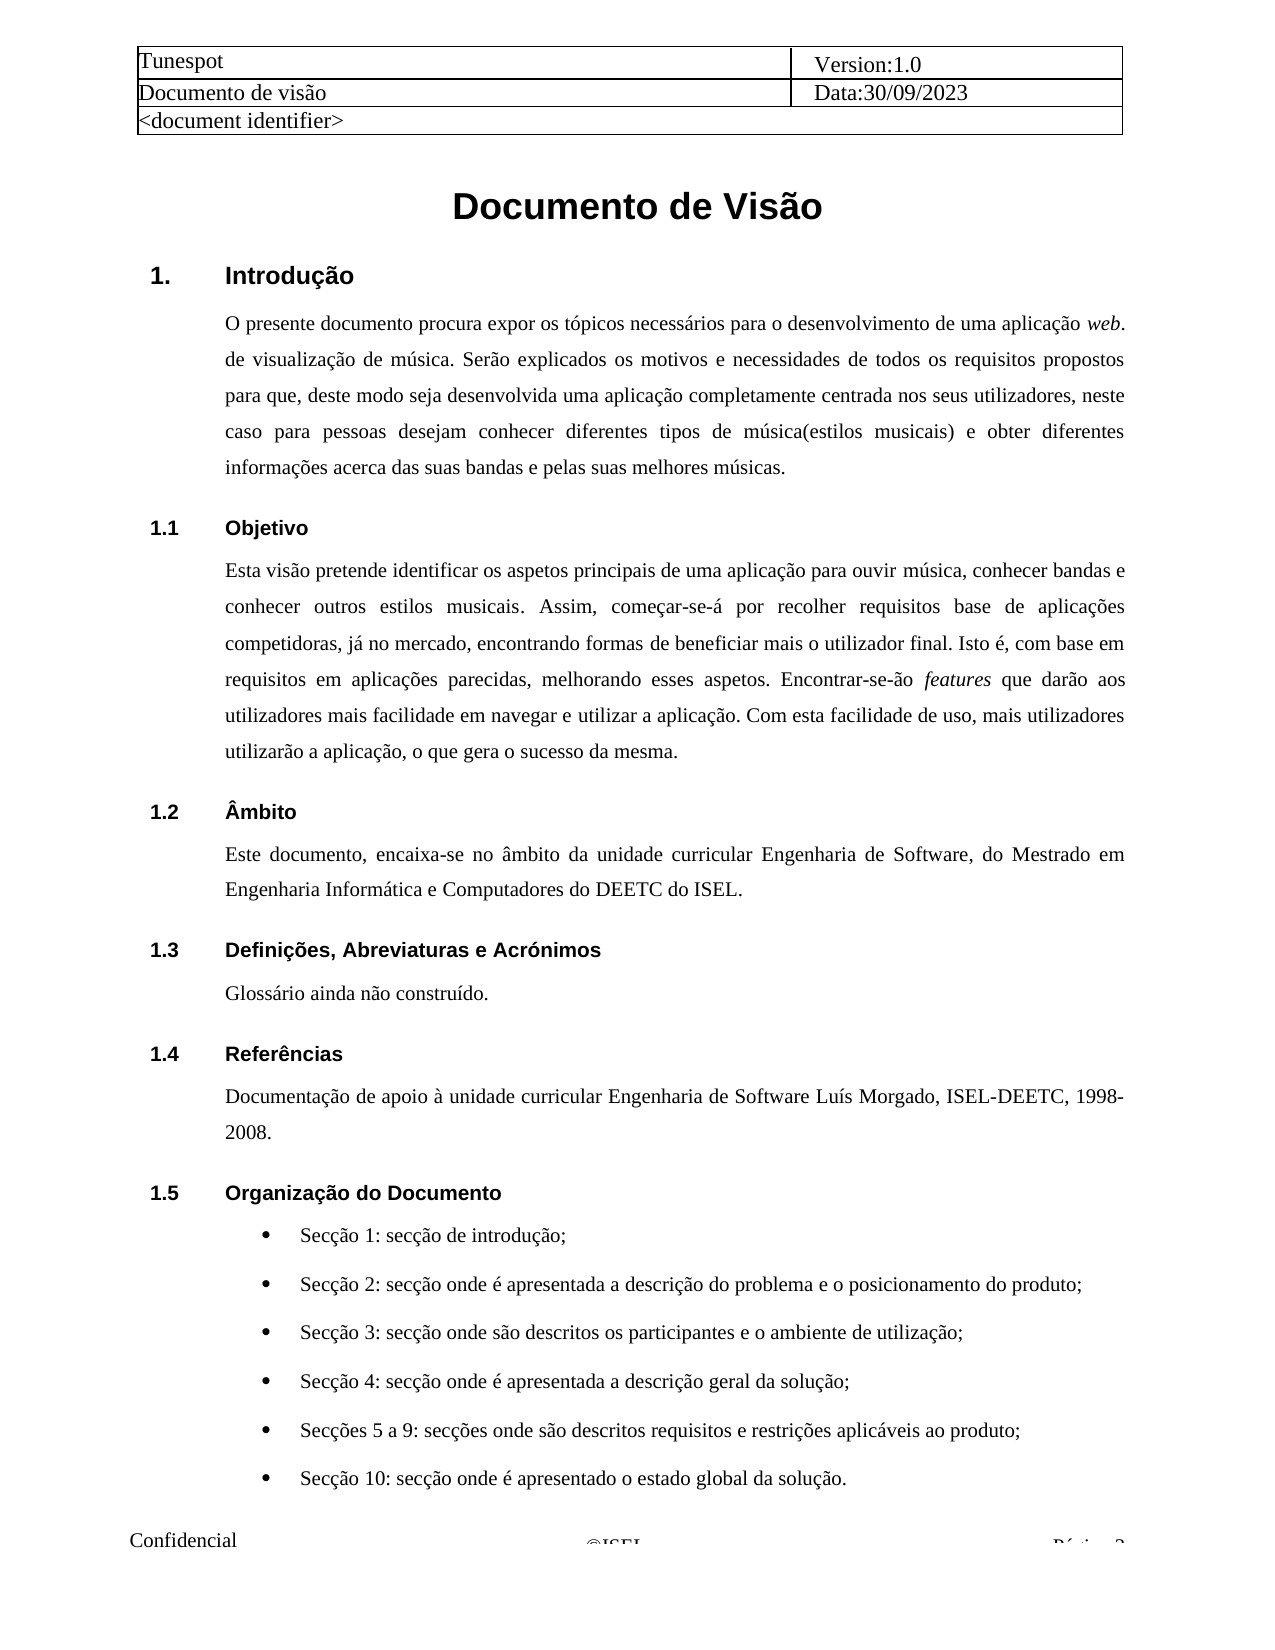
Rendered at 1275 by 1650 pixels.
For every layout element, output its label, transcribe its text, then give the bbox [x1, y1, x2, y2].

text Documentação de apoio à unidade curricular Engenharia de Software Luís Morgado, ISEL-DEETC, 1998- 2008. [225, 1084, 1126, 1144]
list Secção 3: secção onde são descritos os participantes e o ambiente de utilização; [262, 1320, 1148, 1344]
subtitle Definições, Abreviaturas e Acrónimos [150, 938, 1148, 962]
text Glossário ainda não construído. [225, 981, 1148, 1004]
list Secção 1: secção de introdução; [262, 1223, 1148, 1247]
subtitle Referências [150, 1042, 1148, 1066]
subtitle Âmbito [150, 799, 1148, 823]
subtitle Objetivo [150, 516, 1148, 540]
subtitle Organização do Documento [150, 1181, 1148, 1205]
list Secção 10: secção onde é apresentado o estado global da solução. [262, 1466, 1148, 1490]
text Documento de Visão [450, 184, 825, 227]
text Esta visão pretende identificar os aspetos principais de uma aplicação para ouvir música, conhecer bandas e conhecer outros estilos musicais. Assim, começar-se-á por recolher requisitos base de aplicações competidoras, já no mercado, encontrando formas de beneficiar mais o utilizador final. Isto é, com base em requisitos em aplicações parecidas, melhorando esses aspetos. Encontrar-se-ão features que darão aos utilizadores mais facilidade em navegar e utilizar a aplicação. Com esta facilidade de uso, mais utilizadores utilizarão a aplicação, o que gera o sucesso da mesma. [225, 558, 1126, 763]
subtitle Introdução [150, 261, 1148, 290]
text Este documento, encaixa-se no âmbito da unidade curricular Engenharia de Software, do Mestrado em Engenharia Informática e Computadores do DEETC do ISEL. [225, 842, 1126, 901]
text O presente documento procura expor os tópicos necessários para o desenvolvimento de uma aplicação web. de visualização de música. Serão explicados os motivos e necessidades de todos os requisitos propostos para que, deste modo seja desenvolvida uma aplicação completamente centrada nos seus utilizadores, neste caso para pessoas desejam conhecer diferentes tipos de música(estilos musicais) e obter diferentes informações acerca das suas bandas e pelas suas melhores músicas. [225, 311, 1126, 479]
list Secção 2: secção onde é apresentada a descrição do problema e o posicionamento do produto; [262, 1272, 1148, 1296]
list Secção 4: secção onde é apresentada a descrição geral da solução; [262, 1369, 1148, 1393]
list Secções 5 a 9: secções onde são descritos requisitos e restrições aplicáveis ao produto; [262, 1418, 1148, 1442]
